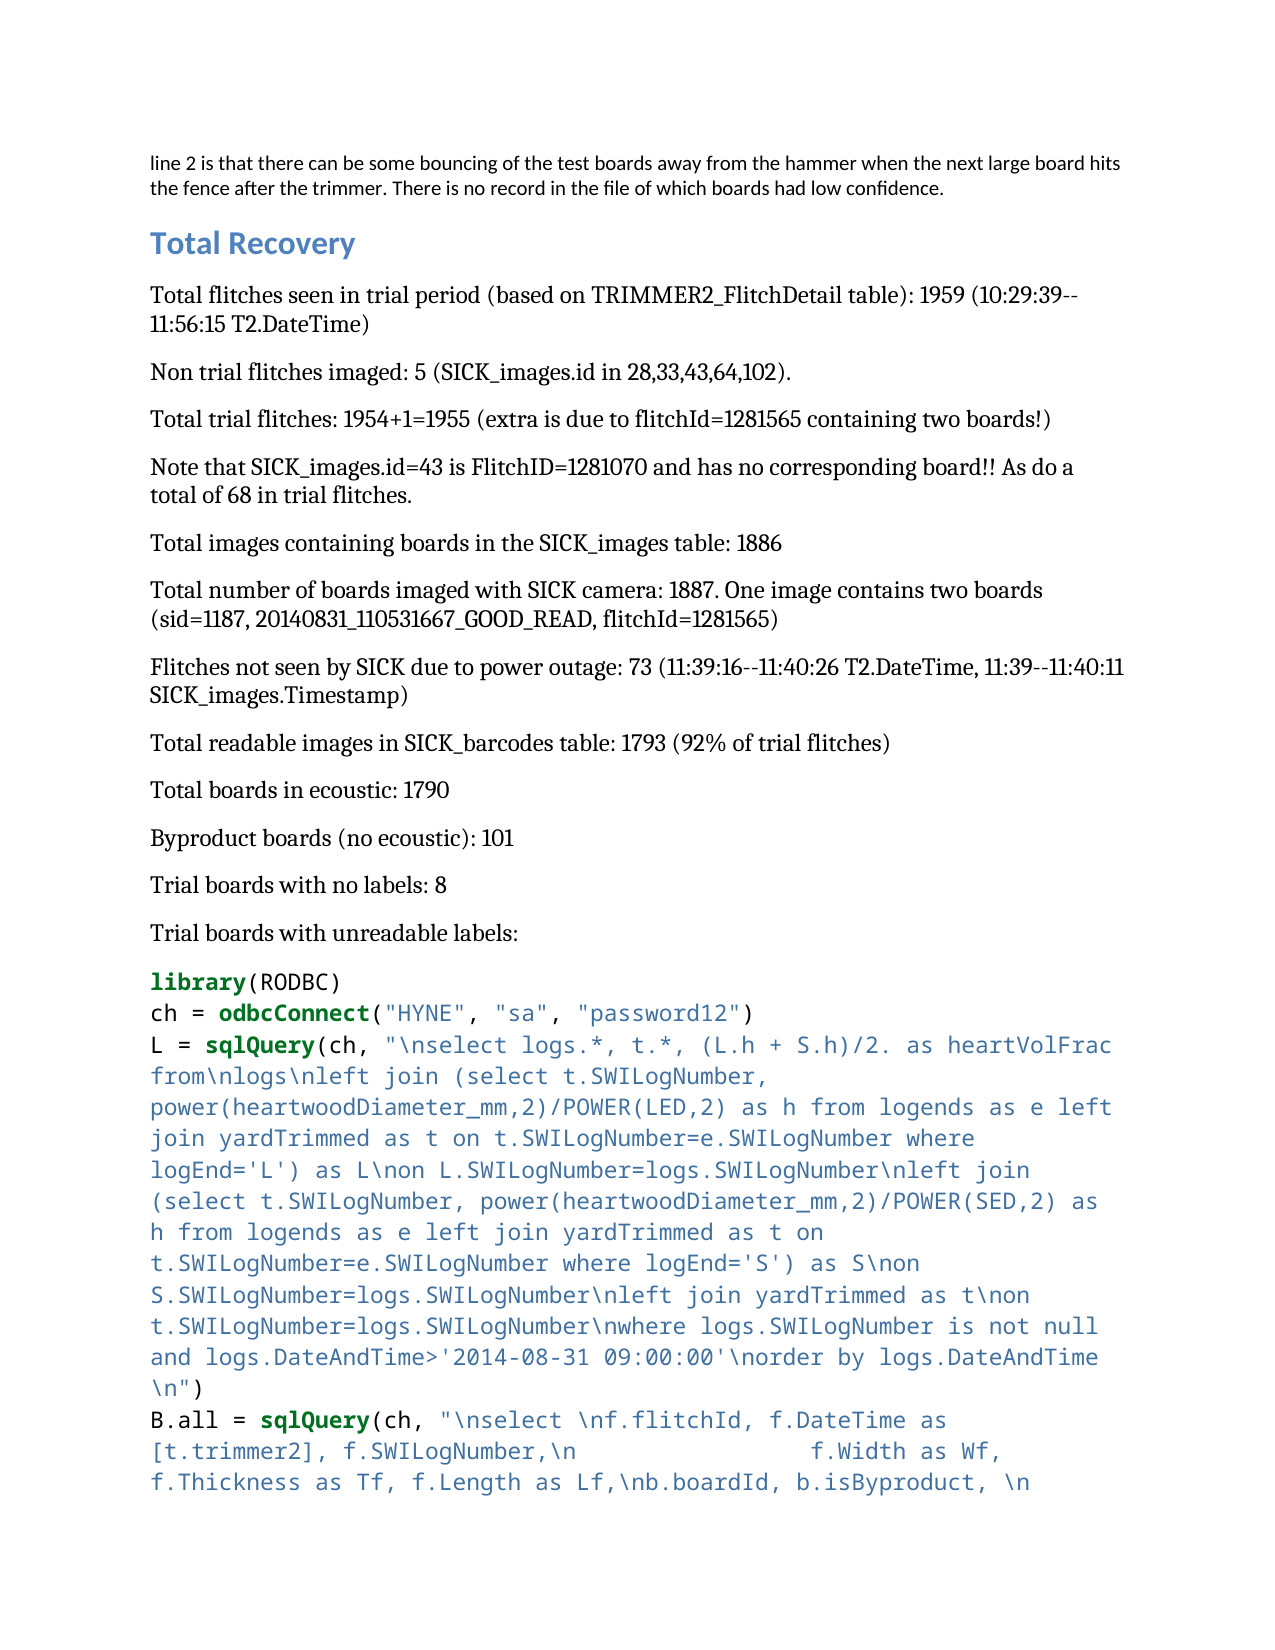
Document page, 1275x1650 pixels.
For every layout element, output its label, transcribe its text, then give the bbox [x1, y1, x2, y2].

text Flitches not seen by SICK due to power outage: 73 (11:39:16--11:40:26 T2.DateTime, 11:39--11:40:11 SICK_images.Timestamp) [150, 652, 1125, 710]
text Total trial flitches: 1954+1=1955 (extra is due to flitchId=1281565 containing two boards!) [150, 405, 1125, 434]
text Trial boards with unreadable labels: [150, 919, 1125, 947]
text Total boards in ecoustic: 1790 [150, 776, 1125, 805]
text Note that SICK_images.id=43 is FlitchID=1281070 and has no corresponding board!! As do a total of 68 in trial flitches. [150, 452, 1125, 510]
text Non trial flitches imaged: 5 (SICK_images.id in 28,33,43,64,102). [150, 357, 1125, 386]
text Total flitches seen in trial period (based on TRIMMER2_FlitchDetail table): 1959 (10:29:39--11:56:15 T2.DateTime) [150, 281, 1125, 339]
text Total images containing boards in the SICK_images table: 1886 [150, 529, 1125, 557]
text Trial boards with no labels: 8 [150, 871, 1125, 900]
text Total readable images in SICK_barcodes table: 1793 (92% of trial flitches) [150, 729, 1125, 757]
text Total number of boards imaged with SICK camera: 1887. One image contains two boards (sid=1187, 20140831_110531667_GOOD_READ, flitchId=1281565) [150, 576, 1125, 634]
text Byproduct boards (no ecoustic): 101 [150, 824, 1125, 852]
subtitle Total Recovery [150, 222, 1125, 262]
